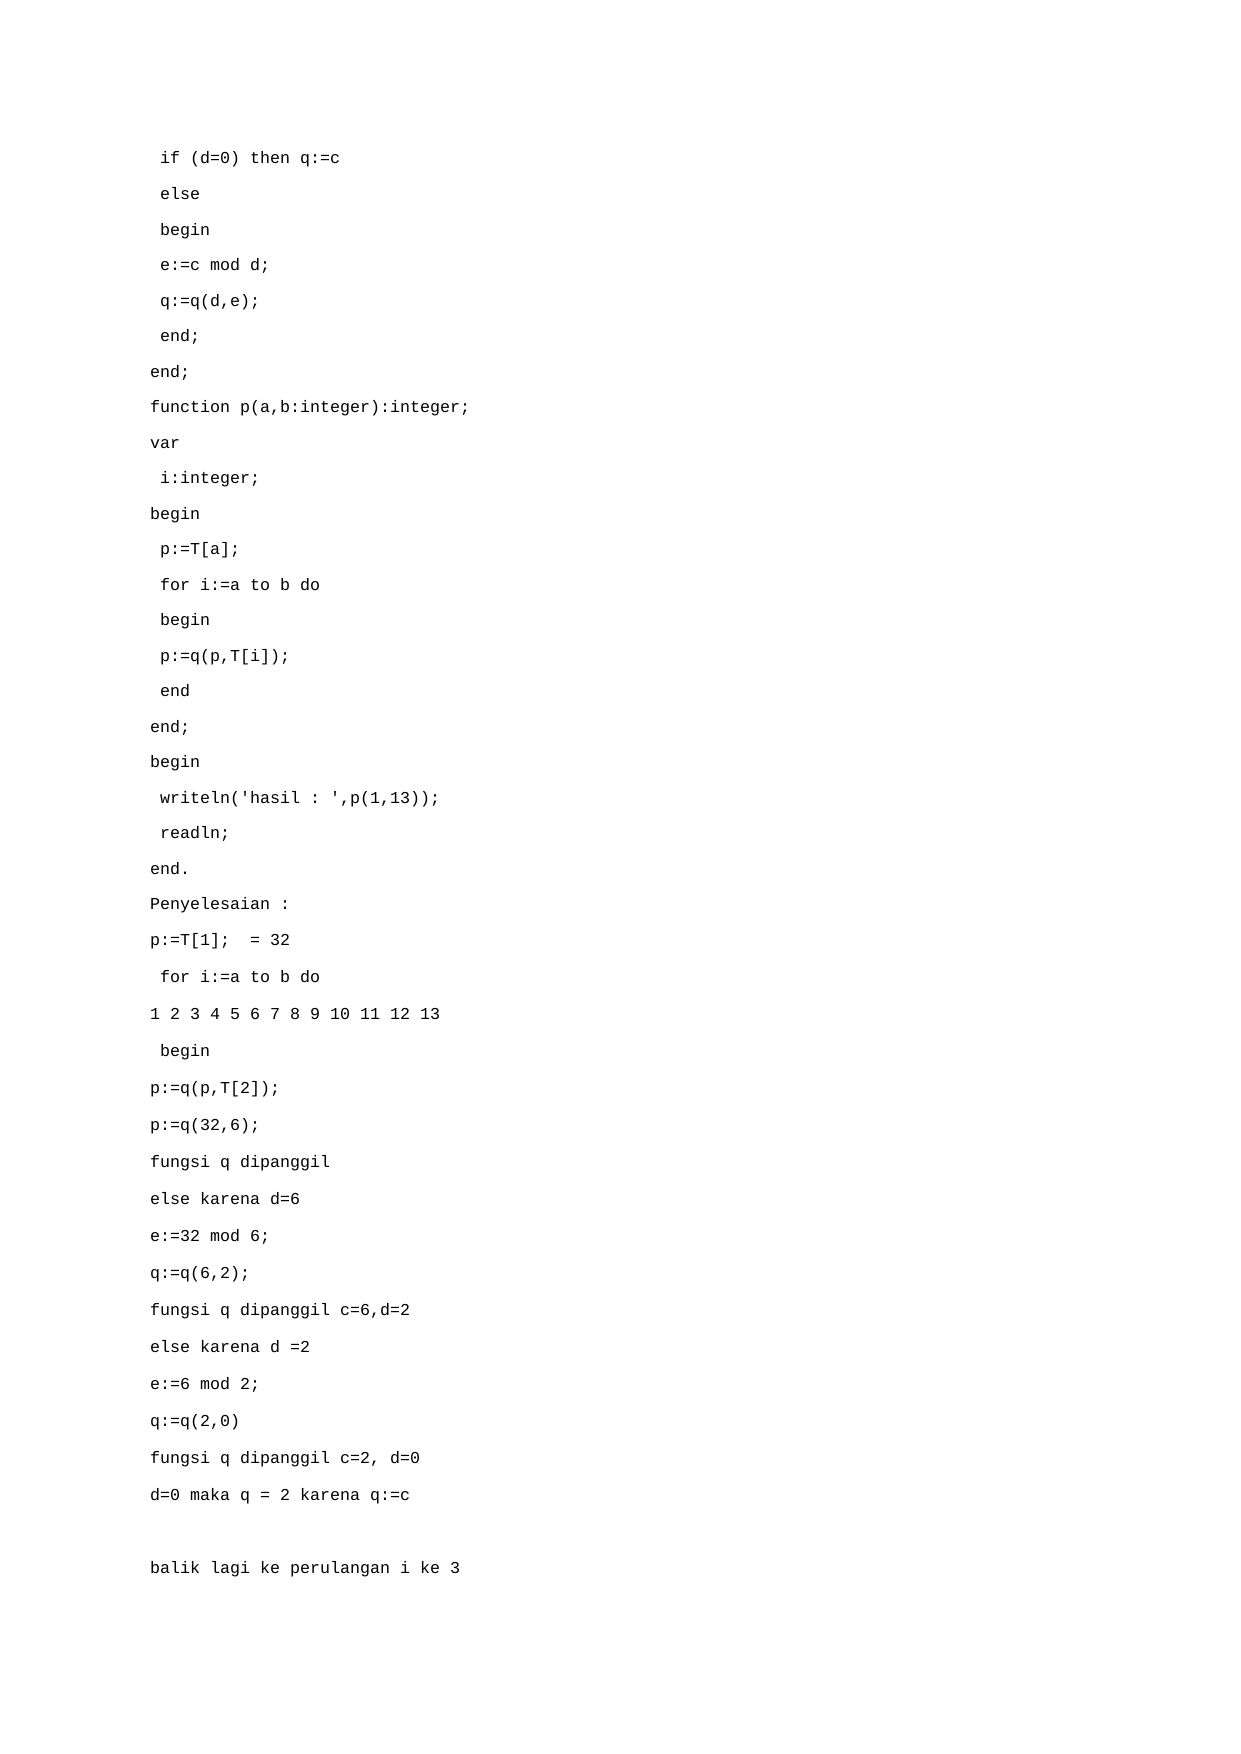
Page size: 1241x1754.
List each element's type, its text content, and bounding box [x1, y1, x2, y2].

text fungsi q dipanggil [150, 1153, 1090, 1172]
text d=0 maka q = 2 karena q:=c [150, 1486, 1090, 1505]
text p:=T[1]; = 32 [150, 931, 1090, 950]
text readln; [150, 825, 1090, 844]
text q:=q(6,2); [150, 1264, 1090, 1283]
text i:integer; [150, 470, 1090, 488]
text else karena d=6 [150, 1190, 1090, 1209]
text end; [150, 718, 1090, 737]
text begin [150, 505, 1090, 524]
text function p(a,b:integer):integer; [150, 399, 1090, 417]
text balik lagi ke perulangan i ke 3 [150, 1560, 1090, 1579]
text var [150, 434, 1090, 453]
text writeln('hasil : ',p(1,13)); [150, 789, 1090, 808]
text else [150, 186, 1090, 204]
text p:=T[a]; [150, 541, 1090, 559]
text p:=q(p,T[2]); [150, 1079, 1090, 1098]
text e:=c mod d; [150, 257, 1090, 275]
text fungsi q dipanggil c=2, d=0 [150, 1449, 1090, 1468]
text q:=q(d,e); [150, 292, 1090, 311]
text else karena d =2 [150, 1338, 1090, 1357]
text e:=32 mod 6; [150, 1227, 1090, 1246]
text end; [150, 328, 1090, 346]
text e:=6 mod 2; [150, 1375, 1090, 1394]
text 1 2 3 4 5 6 7 8 9 10 11 12 13 [150, 1005, 1090, 1024]
text begin [150, 754, 1090, 773]
text for i:=a to b do [150, 576, 1090, 595]
text if (d=0) then q:=c [150, 150, 1090, 169]
text begin [150, 1042, 1090, 1061]
text end [150, 683, 1090, 702]
text p:=q(32,6); [150, 1116, 1090, 1135]
text q:=q(2,0) [150, 1412, 1090, 1431]
text begin [150, 221, 1090, 240]
text end; [150, 363, 1090, 382]
text for i:=a to b do [150, 968, 1090, 987]
text end. [150, 860, 1090, 879]
text begin [150, 612, 1090, 631]
text Penyelesaian : [150, 896, 1090, 915]
text p:=q(p,T[i]); [150, 647, 1090, 666]
text fungsi q dipanggil c=6,d=2 [150, 1301, 1090, 1320]
